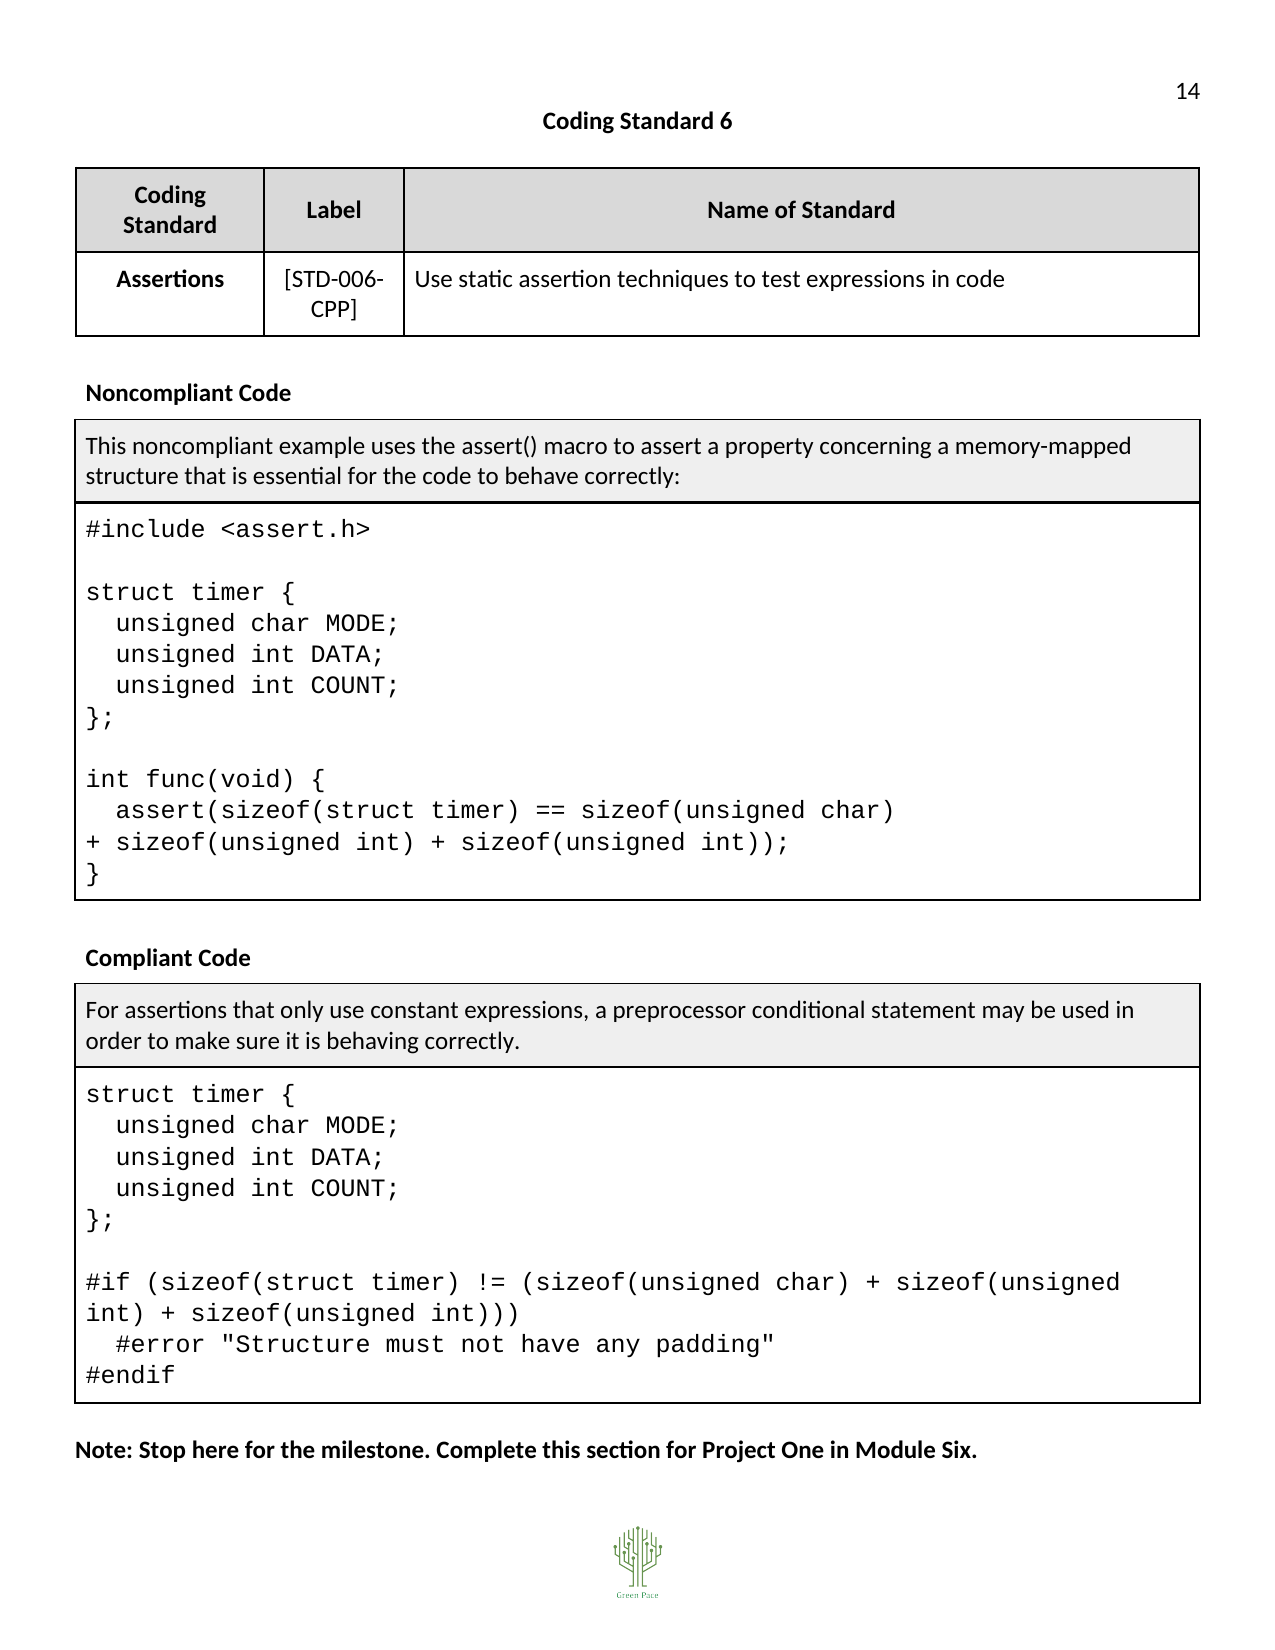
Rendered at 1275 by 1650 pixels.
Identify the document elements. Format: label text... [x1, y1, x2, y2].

table_header Name of Standard [405, 169, 1198, 251]
table_cell For assertions that only use constant expressions, a preprocessor conditional statement may be used in order to make sure it is behaving correctly. [76, 984, 1199, 1066]
table_header Noncompliant Code [75, 367, 1200, 418]
text Note: Stop here for the milestone. Complete this section for Project One in Module Six. [75, 1434, 1200, 1465]
table_cell Assertions [77, 253, 263, 334]
table_cell #include <assert.h> struct timer { unsigned char MODE; unsigned int DATA; unsigned int COUNT; }; int func(void) { assert(sizeof(struct timer) == sizeof(unsigned char) + sizeof(unsigned int) + sizeof(unsigned int)); } [76, 504, 1199, 899]
table_header Label [265, 169, 403, 251]
table_cell struct timer { unsigned char MODE; unsigned int DATA; unsigned int COUNT; }; #if (sizeof(struct timer) != (sizeof(unsigned char) + sizeof(unsigned int) + sizeof(unsigned int))) #error "Structure must not have any padding" #endif [76, 1068, 1199, 1402]
table_cell Use static assertion techniques to test expressions in code [405, 253, 1198, 334]
table_header Compliant Code [75, 932, 1200, 983]
subtitle Coding Standard 6 [75, 106, 1200, 136]
table_header Coding Standard [77, 169, 263, 251]
table_cell [STD-006-CPP] [265, 253, 403, 334]
picture [605, 1521, 670, 1606]
table_cell This noncompliant example uses the assert() macro to assert a property concerning a memory-mapped structure that is essential for the code to behave correctly: [76, 420, 1199, 501]
